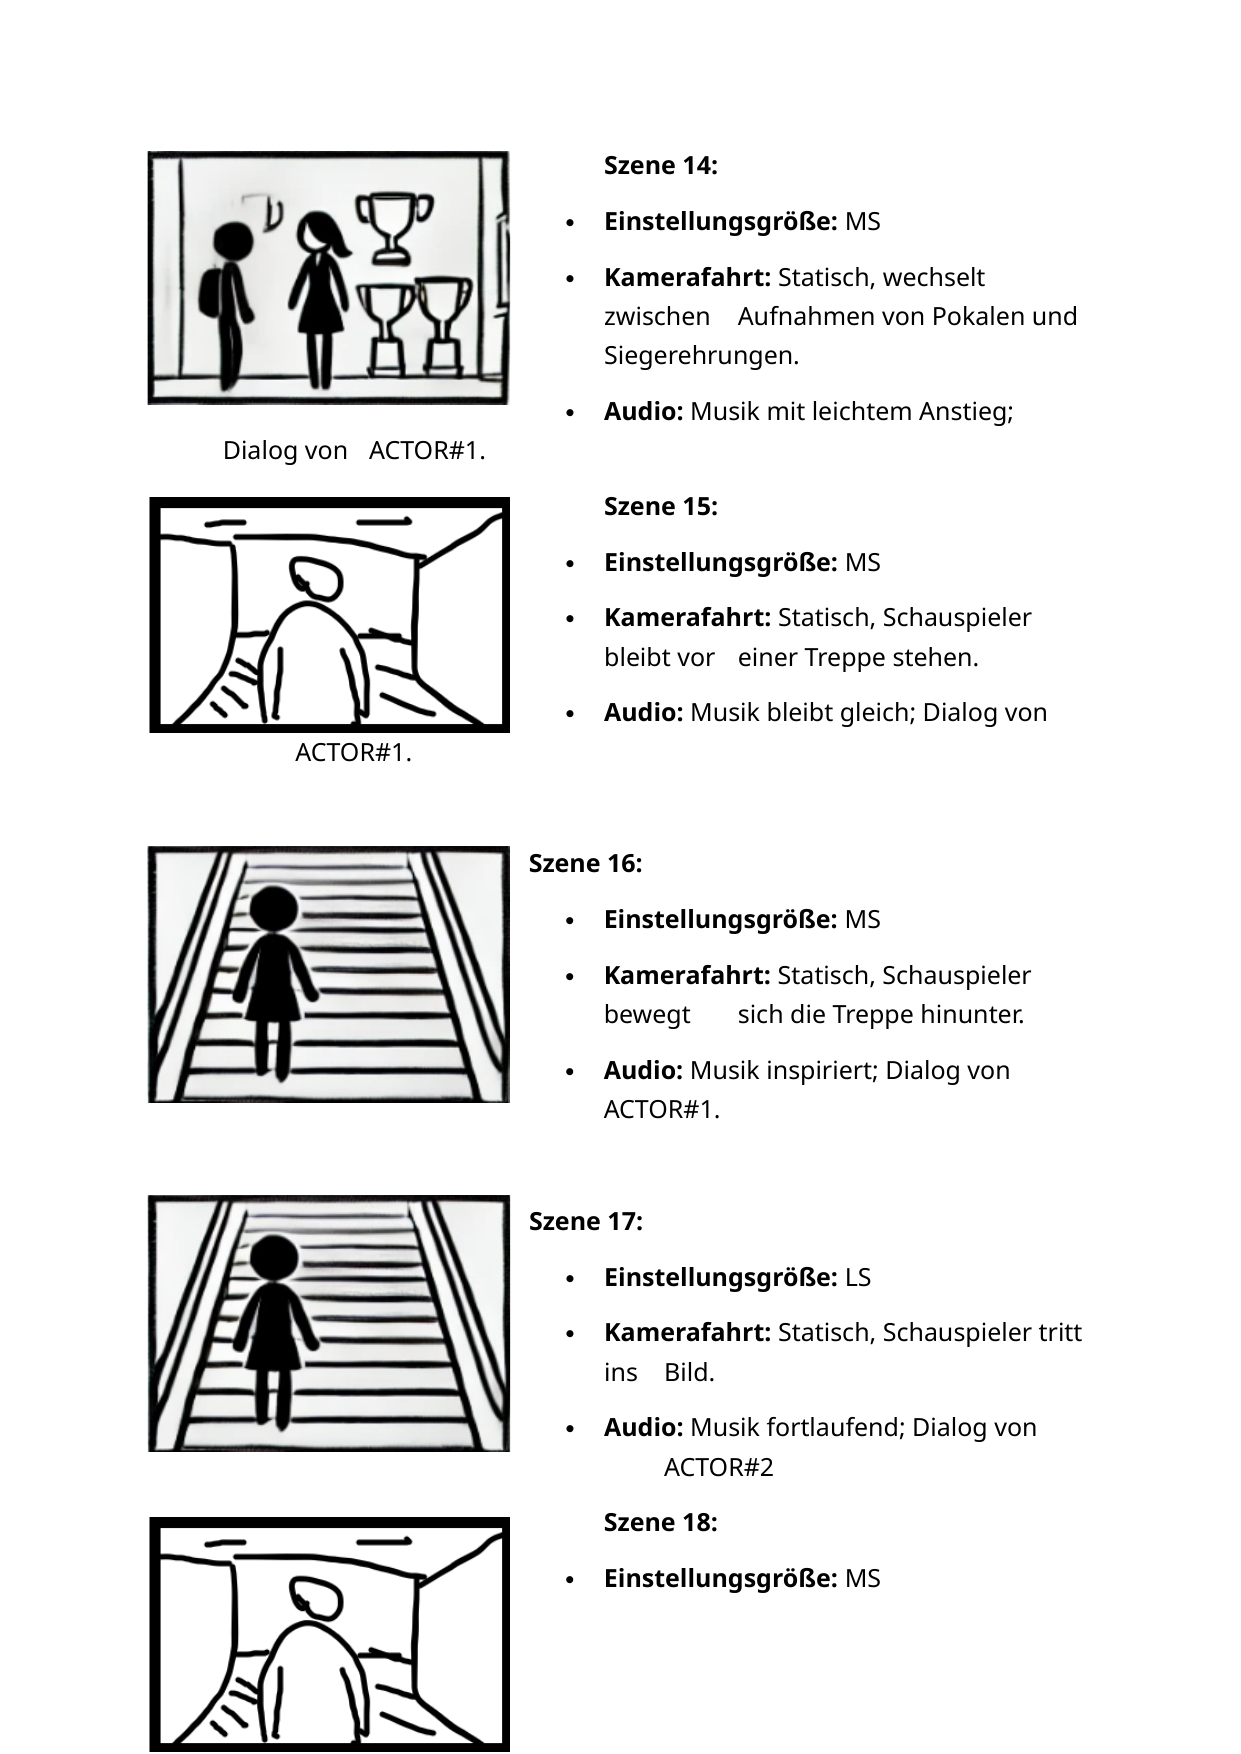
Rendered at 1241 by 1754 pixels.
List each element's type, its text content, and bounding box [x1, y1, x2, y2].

text Szene 17: [511, 1203, 1093, 1237]
list Audio: Musik bleibt gleich; Dialog von ACTOR#1. [185, 695, 1093, 768]
list Kamerafahrt: Statisch, Schauspieler tritt ins Bild. [511, 1315, 1093, 1388]
text Szene 16: [510, 846, 1093, 880]
text Szene 14: [223, 148, 1093, 182]
picture [147, 846, 510, 1103]
list Kamerafahrt: Statisch, Schauspieler bewegt sich die Treppe hinunter. [510, 958, 1093, 1031]
list Einstellungsgröße: MS [510, 902, 1093, 936]
picture [147, 1195, 511, 1452]
picture [144, 497, 510, 733]
text Szene 18: [223, 1505, 1093, 1539]
list Einstellungsgröße: MS [511, 203, 1093, 237]
list Einstellungsgröße: LS [511, 1259, 1093, 1293]
list Kamerafahrt: Statisch, wechselt zwischen Aufnahmen von Pokalen und Siegerehrungen. [511, 259, 1093, 372]
picture [144, 1517, 510, 1752]
picture [147, 151, 511, 405]
list Audio: Musik fortlaufend; Dialog von ACTOR#2 [185, 1410, 1093, 1483]
list Audio: Musik inspiriert; Dialog von ACTOR#1. [185, 1053, 1093, 1126]
list Einstellungsgröße: MS [510, 1561, 1093, 1595]
list Audio: Musik mit leichtem Anstieg; Dialog von ACTOR#1. [185, 393, 1093, 467]
list Einstellungsgröße: MS [510, 544, 1093, 578]
list Kamerafahrt: Statisch, Schauspieler bleibt vor einer Treppe stehen. [510, 600, 1093, 673]
text Szene 15: [223, 488, 1093, 522]
